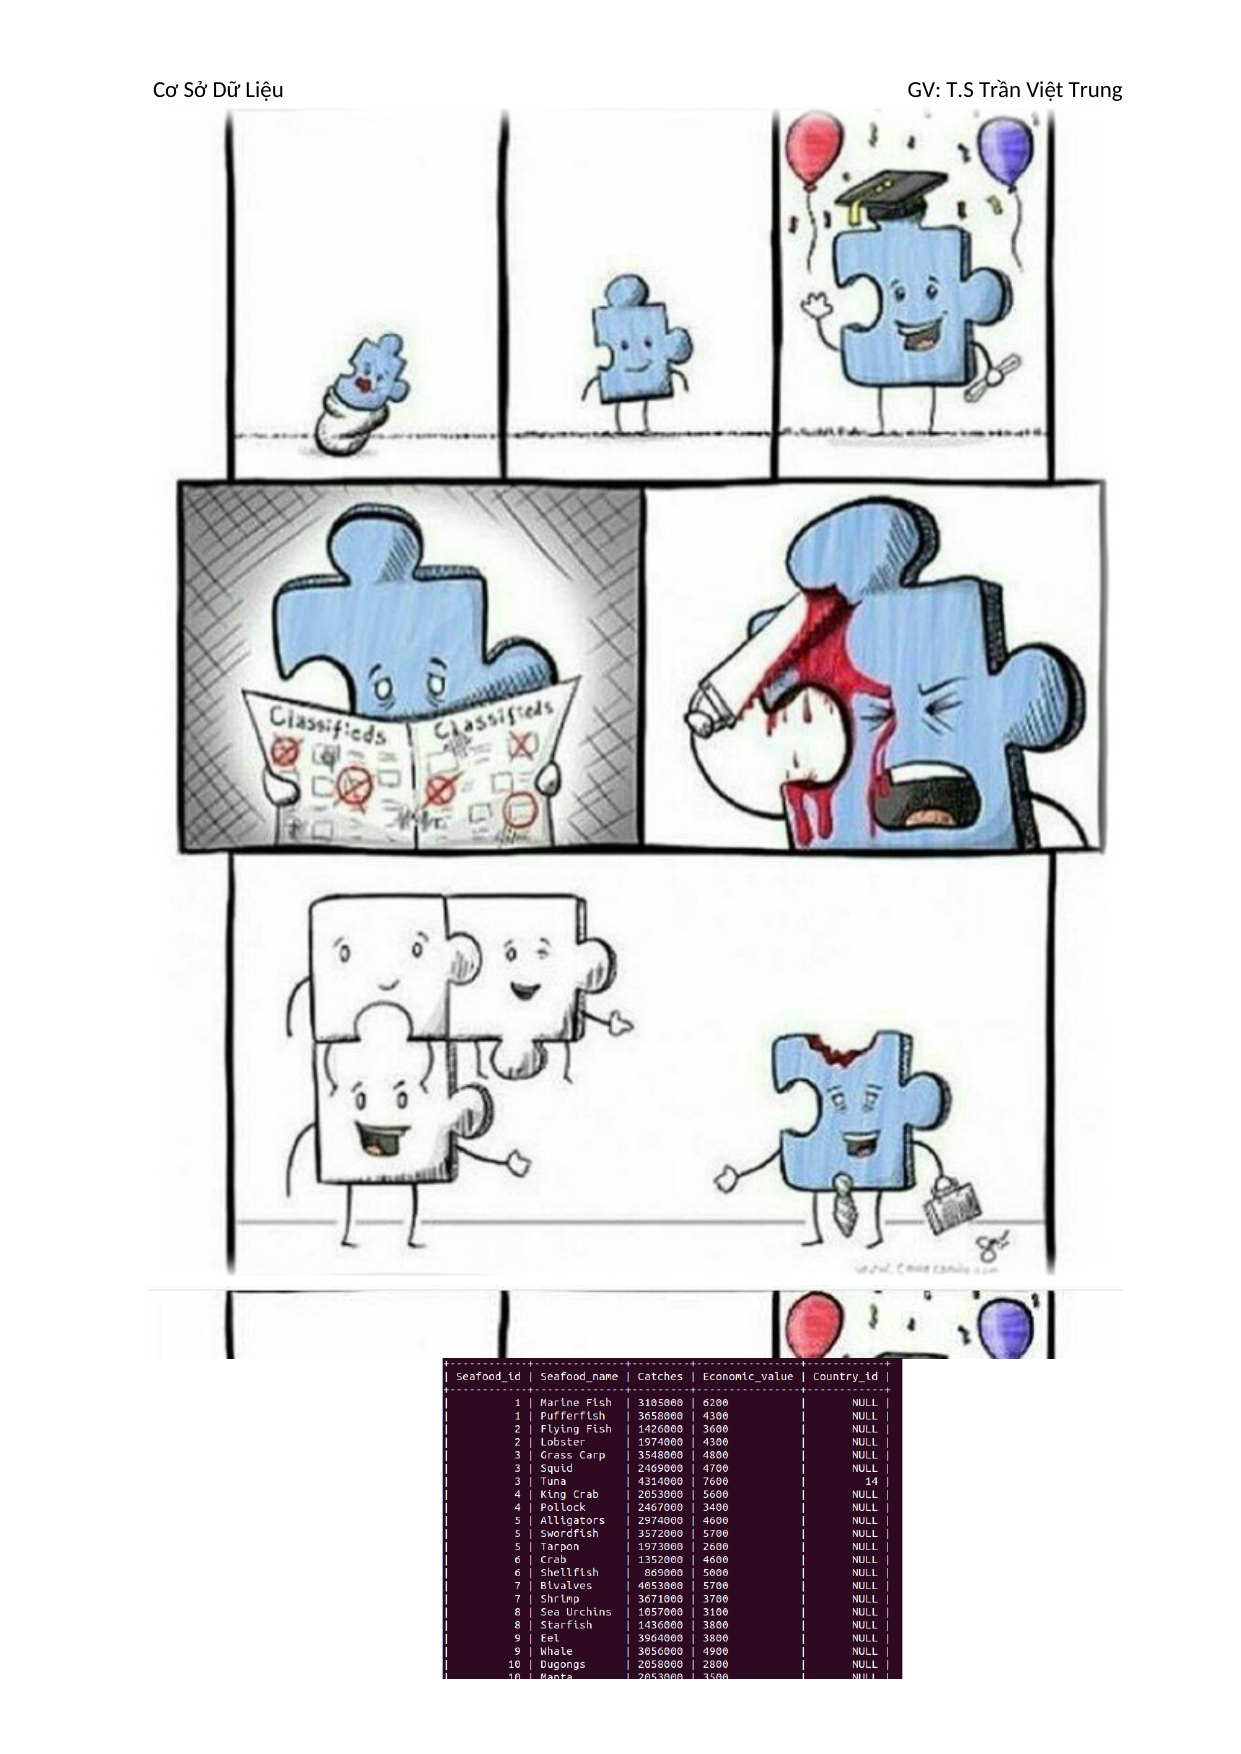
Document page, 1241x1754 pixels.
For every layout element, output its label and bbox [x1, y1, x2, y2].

picture [147, 1285, 1123, 1679]
picture [177, 132, 1093, 1255]
